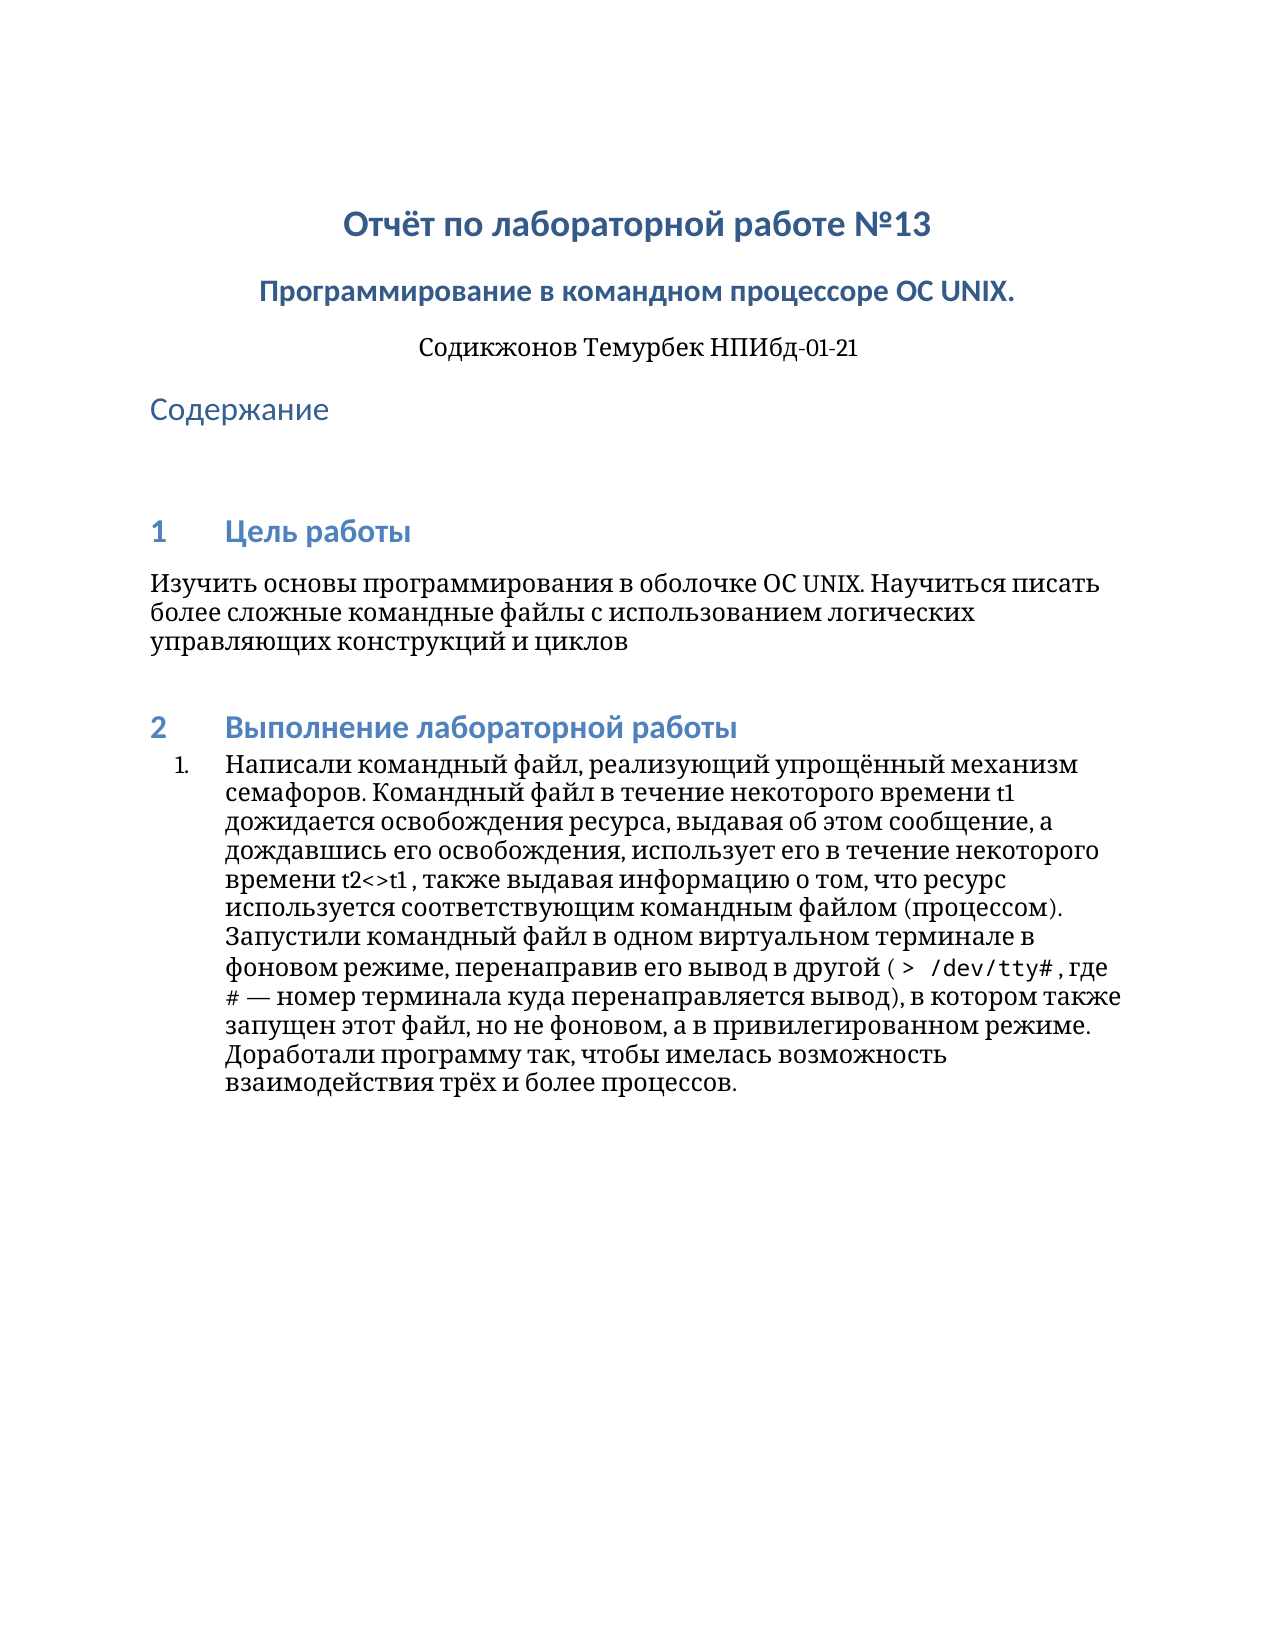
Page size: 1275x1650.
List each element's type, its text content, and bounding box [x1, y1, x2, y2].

text Изучить основы программирования в оболочке ОС UNIX. Научиться писать более сложные командные файлы с использованием логических управляющих конструкций и циклов [150, 570, 1125, 656]
title Отчёт по лабораторной работе №13 [150, 200, 1125, 246]
subtitle 2 Выполнение лабораторной работы [150, 706, 1125, 747]
subtitle 1 Цель работы [150, 510, 1125, 551]
list Написали командный файл, реализующий упрощённый механизм семафоров. Командный файл в течение некоторого времени t1 дожидается освобождения ресурса, выдавая об этом сообщение, а дождавшись его освобождения, использует его в течение некоторого времени t2<>t1 , также выдавая информацию о том, что ресурс используется соответствующим командным файлом (процессом). Запустили командный файл в одном виртуальном терминале в фоновом режиме, перенаправив его вывод в другой ( > /dev/tty# , где # — номер терминала куда перенаправляется вывод), в котором также запущен этот файл, но не фоновом, а в привилегированном режиме. Доработали программу так, чтобы имелась возможность взаимодействия трёх и более процессов. [175, 751, 1125, 1098]
subtitle Программирование в командном процессоре ОС UNIX. [150, 271, 1125, 309]
text Содикжонов Темурбек НПИбд-01-21 [150, 334, 1125, 363]
